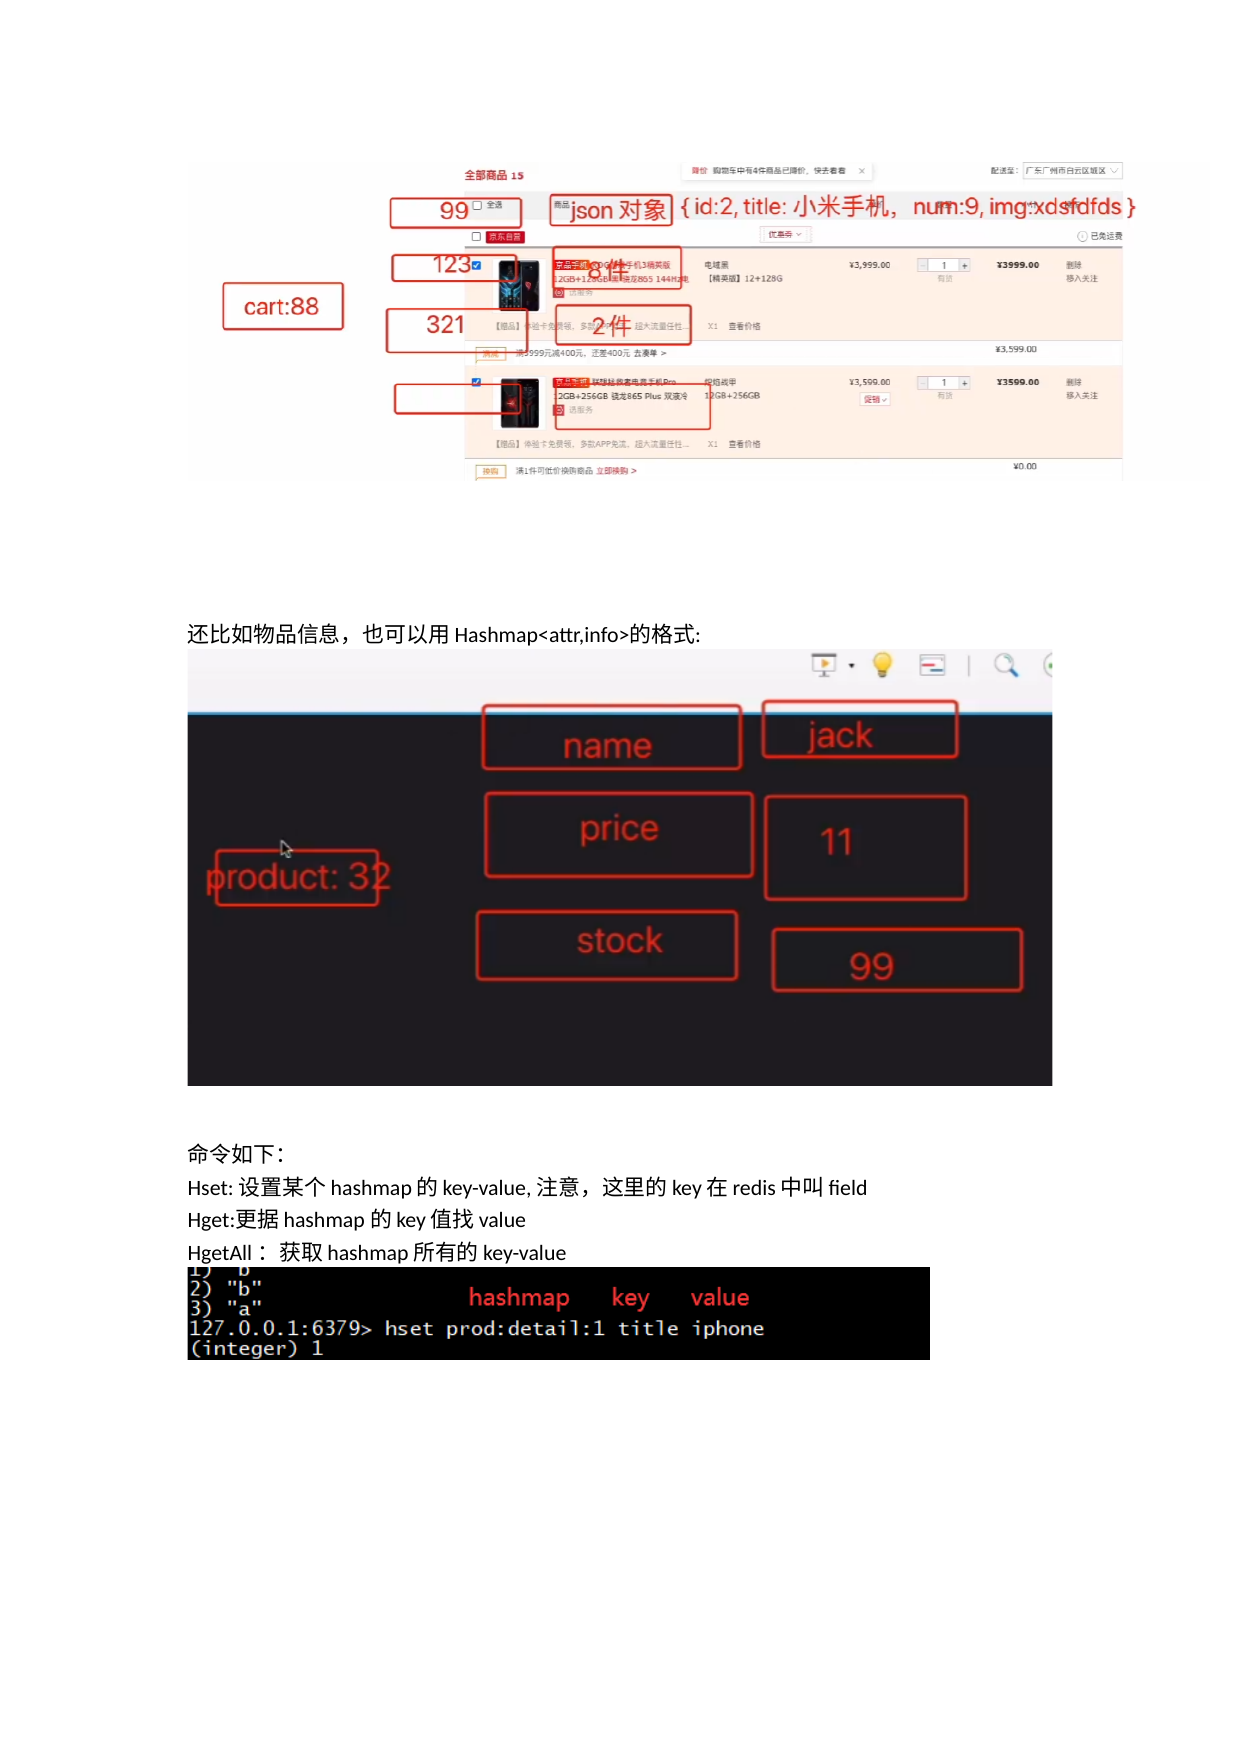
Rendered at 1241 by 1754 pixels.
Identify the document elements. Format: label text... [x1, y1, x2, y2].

picture [187, 649, 1053, 1086]
list Hset: 设置某个hashmap的key-value, 注意，这里的key在redis中叫field [187, 1169, 1053, 1202]
list HgetAll ：获取hashmap所有的key-value [187, 1234, 1053, 1267]
picture [187, 162, 1210, 481]
list 命令如下： [187, 1137, 1053, 1169]
picture [187, 1267, 930, 1360]
list Hget:更据hashmap 的key值找value [187, 1202, 1053, 1234]
list 还比如物品信息，也可以用Hashmap<attr,info>的格式: [187, 617, 1053, 649]
